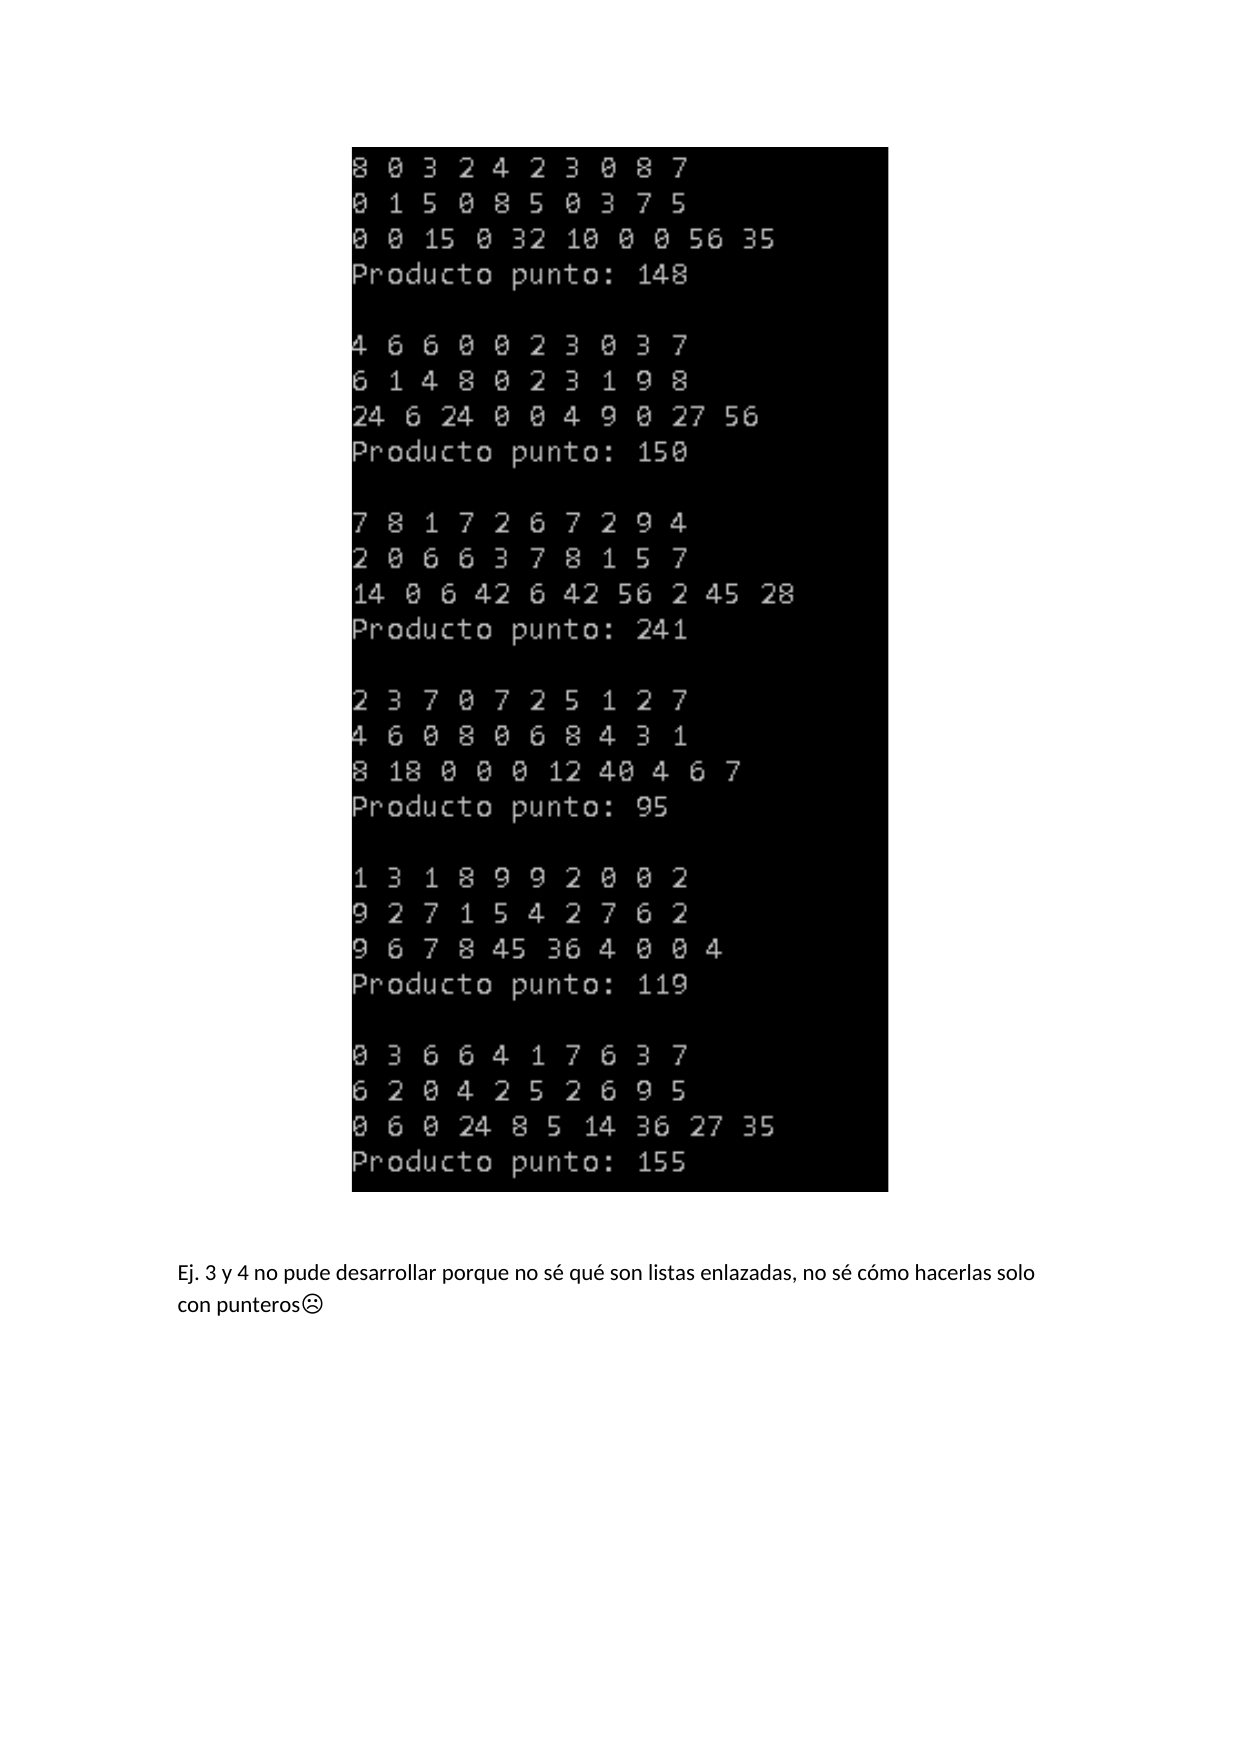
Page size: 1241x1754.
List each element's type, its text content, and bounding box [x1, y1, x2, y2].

text Ej. 3 y 4 no pude desarrollar porque no sé qué son listas enlazadas, no sé cómo hacerlas solo con punteros [177, 1258, 1063, 1319]
picture [351, 147, 889, 1192]
